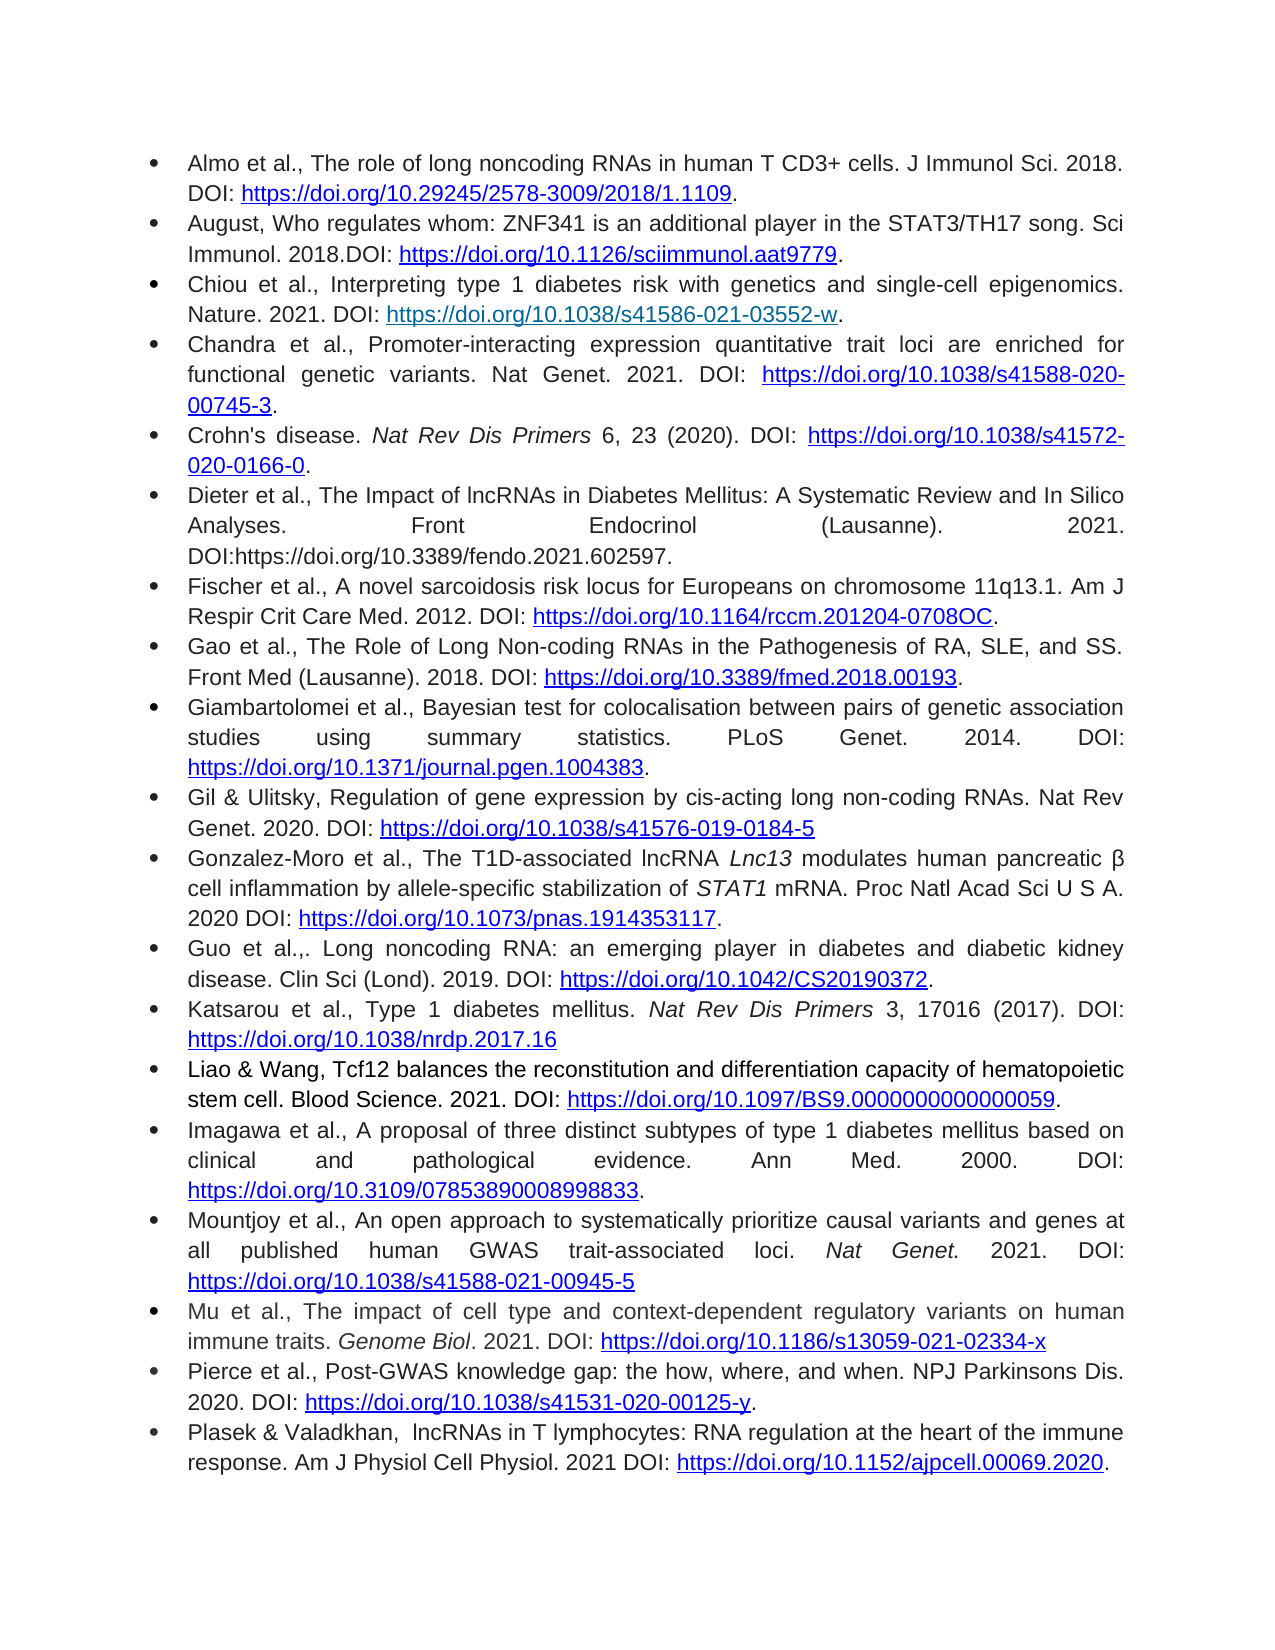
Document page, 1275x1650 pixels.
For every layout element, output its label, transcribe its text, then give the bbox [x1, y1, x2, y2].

list Liao & Wang, Tcf12 balances the reconstitution and differentiation capacity of hematopoietic stem cell. Blood Science. 2021. DOI: https://doi.org/10.1097/BS9.0000000000000059. [150, 1056, 1125, 1113]
list Giambartolomei et al., Bayesian test for colocalisation between pairs of genetic association studies using summary statistics. PLoS Genet. 2014. DOI: https://doi.org/10.1371/journal.pgen.1004383. [150, 694, 1125, 781]
list Chandra et al., Promoter-interacting expression quantitative trait loci are enriched for functional genetic variants. Nat Genet. 2021. DOI: https://doi.org/10.1038/s41588-020-00745-3. [150, 331, 1125, 418]
list Plasek & Valadkhan, lncRNAs in T lymphocytes: RNA regulation at the heart of the immune response. Am J Physiol Cell Physiol. 2021 DOI: https://doi.org/10.1152/ajpcell.00069.2020. [150, 1419, 1125, 1475]
list Crohn's disease. Nat Rev Dis Primers 6, 23 (2020). DOI: https://doi.org/10.1038/s41572-020-0166-0. [150, 422, 1125, 478]
list Chiou et al., Interpreting type 1 diabetes risk with genetics and single-cell epigenomics. Nature. 2021. DOI: https://doi.org/10.1038/s41586-021-03552-w. [150, 271, 1125, 327]
list Mu et al., The impact of cell type and context-dependent regulatory variants on human immune traits. Genome Biol. 2021. DOI: https://doi.org/10.1186/s13059-021-02334-x [150, 1298, 1125, 1354]
subtitle Mountjoy et al., An open approach to systematically prioritize causal variants and genes at all published human GWAS trait-associated loci. Nat Genet. 2021. DOI: https://doi.org/10.1038/s41588-021-00945-5 [150, 1207, 1125, 1294]
list Imagawa et al., A proposal of three distinct subtypes of type 1 diabetes mellitus based on clinical and pathological evidence. Ann Med. 2000. DOI: https://doi.org/10.3109/07853890008998833. [150, 1117, 1125, 1203]
list Dieter et al., The Impact of lncRNAs in Diabetes Mellitus: A Systematic Review and In Silico Analyses. Front Endocrinol (Lausanne). 2021. DOI:https://doi.org/10.3389/fendo.2021.602597. [150, 482, 1125, 569]
list Gil & Ulitsky, Regulation of gene expression by cis-acting long non-coding RNAs. Nat Rev Genet. 2020. DOI: https://doi.org/10.1038/s41576-019-0184-5 [150, 784, 1125, 841]
list Gao et al., The Role of Long Non-coding RNAs in the Pathogenesis of RA, SLE, and SS. Front Med (Lausanne). 2018. DOI: https://doi.org/10.3389/fmed.2018.00193. [150, 633, 1125, 690]
list Guo et al.,. Long noncoding RNA: an emerging player in diabetes and diabetic kidney disease. Clin Sci (Lond). 2019. DOI: https://doi.org/10.1042/CS20190372. [150, 935, 1125, 992]
list Pierce et al., Post-GWAS knowledge gap: the how, where, and when. NPJ Parkinsons Dis. 2020. DOI: https://doi.org/10.1038/s41531-020-00125-y. [150, 1358, 1125, 1415]
list Gonzalez-Moro et al., The T1D-associated lncRNA Lnc13 modulates human pancreatic β cell inflammation by allele-specific stabilization of STAT1 mRNA. Proc Natl Acad Sci U S A. 2020 DOI: https://doi.org/10.1073/pnas.1914353117. [150, 845, 1125, 932]
list Katsarou et al., Type 1 diabetes mellitus. Nat Rev Dis Primers 3, 17016 (2017). DOI: https://doi.org/10.1038/nrdp.2017.16 [150, 996, 1125, 1052]
list August, Who regulates whom: ZNF341 is an additional player in the STAT3/TH17 song. Sci Immunol. 2018.DOI: https://doi.org/10.1126/sciimmunol.aat9779. [150, 210, 1125, 267]
list Fischer et al., A novel sarcoidosis risk locus for Europeans on chromosome 11q13.1. Am J Respir Crit Care Med. 2012. DOI: https://doi.org/10.1164/rccm.201204-0708OC. [150, 573, 1125, 629]
list Almo et al., The role of long noncoding RNAs in human T CD3+ cells. J Immunol Sci. 2018. DOI: https://doi.org/10.29245/2578-3009/2018/1.1109. [150, 150, 1125, 207]
